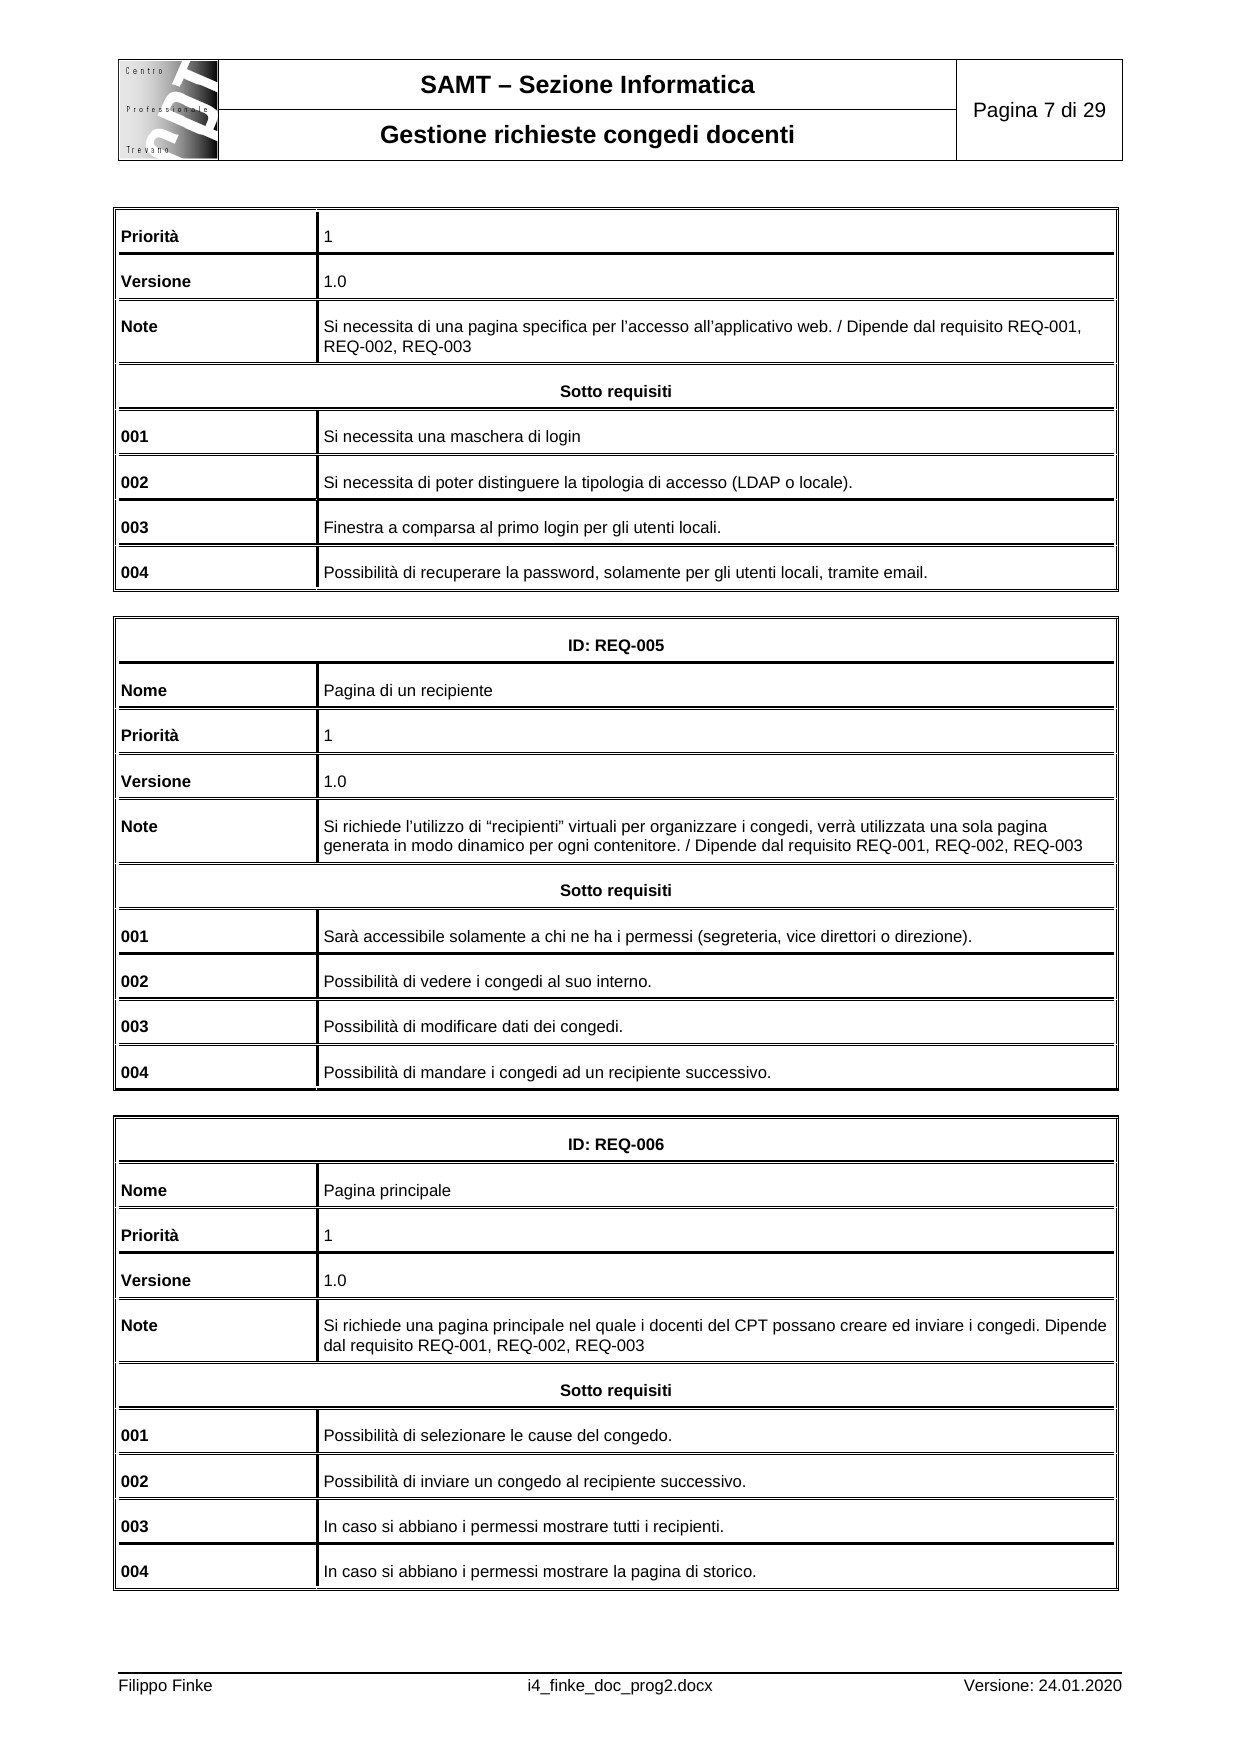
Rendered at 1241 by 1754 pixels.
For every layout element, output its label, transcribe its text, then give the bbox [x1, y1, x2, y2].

table_cell Versione [116, 1251, 316, 1296]
table_cell Priorità [114, 208, 317, 252]
table_cell 001 [116, 407, 316, 452]
table_cell Versione [116, 252, 316, 297]
table_cell Note [116, 1296, 316, 1361]
table_cell Pagina di un recipiente [319, 661, 1116, 706]
table_cell 1 [317, 210, 1116, 252]
table_cell 1 [317, 1206, 1117, 1251]
table_header ID: REQ-005 [116, 619, 1116, 661]
table_cell Sotto requisiti [114, 1361, 1117, 1406]
table_cell Possibilità di mandare i congedi ad un recipiente successivo. [317, 1043, 1117, 1088]
table_cell Note [114, 797, 317, 861]
table_cell Pagina principale [319, 1160, 1116, 1206]
table_cell Possibilità di recuperare la password, solamente per gli utenti locali, tramite email. [317, 543, 1116, 588]
table_cell 003 [114, 1497, 317, 1542]
table_cell In caso si abbiano i permessi mostrare tutti i recipienti. [317, 1497, 1117, 1542]
table_cell Si richiede una pagina principale nel quale i docenti del CPT possano creare ed inviare i congedi. Dipende dal requisito REQ-001, REQ-002, REQ-003 [319, 1296, 1116, 1361]
table_cell Si necessita di poter distinguere la tipologia di accesso (LDAP o locale). [319, 453, 1116, 498]
table_cell Finestra a comparsa al primo login per gli utenti locali. [319, 498, 1117, 543]
table_header ID: REQ-006 [116, 1119, 1116, 1160]
table_cell 004 [116, 543, 317, 588]
table_cell 1.0 [317, 752, 1117, 797]
table_cell Nome [116, 1160, 316, 1206]
table_cell 002 [116, 952, 316, 997]
table_cell 004 [114, 1043, 317, 1088]
table_cell 001 [116, 1406, 316, 1451]
table_cell 003 [114, 498, 316, 543]
picture [118, 60, 218, 159]
table_cell Possibilità di vedere i congedi al suo interno. [319, 952, 1116, 997]
table_cell 1.0 [319, 252, 1116, 297]
table_cell Versione [114, 752, 317, 797]
table_cell Priorità [114, 1206, 317, 1251]
table_cell Possibilità di modificare dati dei congedi. [319, 997, 1116, 1043]
table_cell 002 [116, 453, 316, 498]
table_cell Possibilità di inviare un congedo al recipiente successivo. [319, 1451, 1116, 1497]
table_cell 1 [319, 706, 1116, 752]
table_cell Possibilità di selezionare le cause del congedo. [319, 1406, 1116, 1451]
table_cell Nome [116, 661, 316, 706]
table_cell Note [116, 298, 316, 362]
table_cell Sarà accessibile solamente a chi ne ha i permessi (segreteria, vice direttori o direzione). [317, 907, 1117, 952]
table_cell 001 [114, 907, 317, 952]
table_cell Sotto requisiti [114, 362, 1117, 407]
table_cell 004 [116, 1542, 317, 1587]
table_cell Priorità [116, 706, 316, 752]
table_cell Si necessita una maschera di login [319, 407, 1116, 452]
table_cell 1.0 [319, 1251, 1116, 1296]
table_cell Sotto requisiti [116, 861, 1116, 907]
table_cell Si richiede l’utilizzo di “recipienti” virtuali per organizzare i congedi, verrà utilizzata una sola pagina generata in modo dinamico per ogni contenitore. / Dipende dal requisito REQ-001, REQ-002, REQ-003 [317, 797, 1117, 861]
table_cell Si necessita di una pagina specifica per l’accesso all’applicativo web. / Dipende dal requisito REQ-001, REQ-002, REQ-003 [319, 298, 1116, 362]
table_cell In caso si abbiano i permessi mostrare la pagina di storico. [317, 1542, 1116, 1587]
table_cell 003 [116, 997, 316, 1043]
table_cell 002 [116, 1451, 316, 1497]
